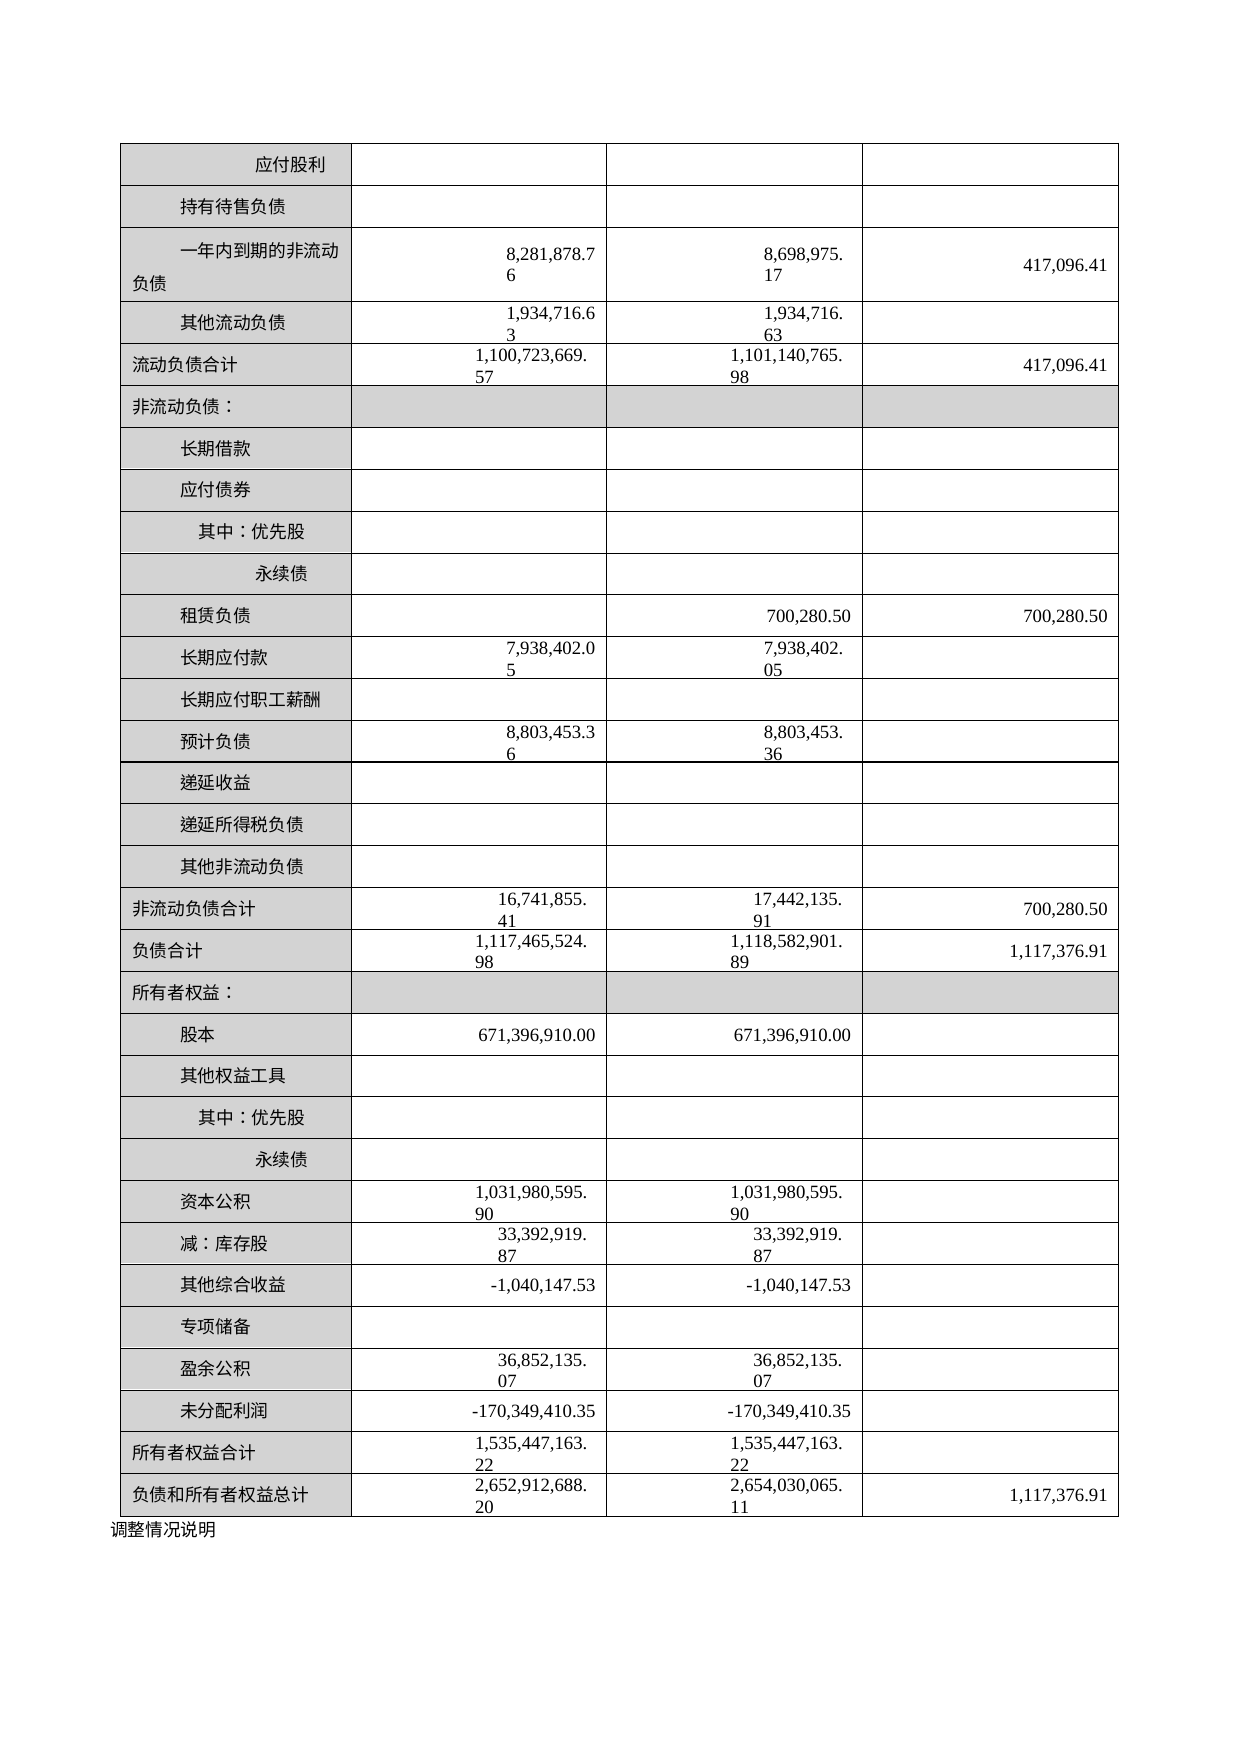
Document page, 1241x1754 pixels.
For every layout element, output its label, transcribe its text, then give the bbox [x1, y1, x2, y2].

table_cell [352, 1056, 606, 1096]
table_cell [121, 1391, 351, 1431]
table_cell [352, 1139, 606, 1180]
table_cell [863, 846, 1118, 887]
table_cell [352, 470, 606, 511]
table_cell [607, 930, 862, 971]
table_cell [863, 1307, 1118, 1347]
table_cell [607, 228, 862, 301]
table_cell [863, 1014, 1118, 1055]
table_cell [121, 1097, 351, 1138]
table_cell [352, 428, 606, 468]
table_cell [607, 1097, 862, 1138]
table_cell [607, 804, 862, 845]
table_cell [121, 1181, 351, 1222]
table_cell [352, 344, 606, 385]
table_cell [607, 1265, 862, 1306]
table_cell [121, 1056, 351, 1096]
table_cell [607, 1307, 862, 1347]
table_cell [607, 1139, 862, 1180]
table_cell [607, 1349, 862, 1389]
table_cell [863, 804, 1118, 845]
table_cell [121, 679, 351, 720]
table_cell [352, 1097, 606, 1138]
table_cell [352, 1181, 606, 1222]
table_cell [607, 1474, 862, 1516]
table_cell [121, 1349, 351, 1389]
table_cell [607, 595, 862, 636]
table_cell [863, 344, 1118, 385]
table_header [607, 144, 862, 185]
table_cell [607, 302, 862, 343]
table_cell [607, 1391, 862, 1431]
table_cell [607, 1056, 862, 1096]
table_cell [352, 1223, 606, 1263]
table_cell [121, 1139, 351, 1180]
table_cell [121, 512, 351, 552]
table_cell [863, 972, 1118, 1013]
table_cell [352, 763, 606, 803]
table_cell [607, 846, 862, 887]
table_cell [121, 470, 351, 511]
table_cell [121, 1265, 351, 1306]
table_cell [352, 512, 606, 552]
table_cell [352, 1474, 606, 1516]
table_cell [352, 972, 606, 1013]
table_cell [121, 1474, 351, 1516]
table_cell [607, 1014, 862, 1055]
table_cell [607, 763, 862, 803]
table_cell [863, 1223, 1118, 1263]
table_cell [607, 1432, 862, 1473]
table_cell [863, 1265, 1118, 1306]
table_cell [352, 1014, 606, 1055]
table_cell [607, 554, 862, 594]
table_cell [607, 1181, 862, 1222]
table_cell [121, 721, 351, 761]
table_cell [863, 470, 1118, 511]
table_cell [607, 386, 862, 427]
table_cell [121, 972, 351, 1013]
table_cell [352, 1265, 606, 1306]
text 调整情况说明 [110, 1517, 1129, 1541]
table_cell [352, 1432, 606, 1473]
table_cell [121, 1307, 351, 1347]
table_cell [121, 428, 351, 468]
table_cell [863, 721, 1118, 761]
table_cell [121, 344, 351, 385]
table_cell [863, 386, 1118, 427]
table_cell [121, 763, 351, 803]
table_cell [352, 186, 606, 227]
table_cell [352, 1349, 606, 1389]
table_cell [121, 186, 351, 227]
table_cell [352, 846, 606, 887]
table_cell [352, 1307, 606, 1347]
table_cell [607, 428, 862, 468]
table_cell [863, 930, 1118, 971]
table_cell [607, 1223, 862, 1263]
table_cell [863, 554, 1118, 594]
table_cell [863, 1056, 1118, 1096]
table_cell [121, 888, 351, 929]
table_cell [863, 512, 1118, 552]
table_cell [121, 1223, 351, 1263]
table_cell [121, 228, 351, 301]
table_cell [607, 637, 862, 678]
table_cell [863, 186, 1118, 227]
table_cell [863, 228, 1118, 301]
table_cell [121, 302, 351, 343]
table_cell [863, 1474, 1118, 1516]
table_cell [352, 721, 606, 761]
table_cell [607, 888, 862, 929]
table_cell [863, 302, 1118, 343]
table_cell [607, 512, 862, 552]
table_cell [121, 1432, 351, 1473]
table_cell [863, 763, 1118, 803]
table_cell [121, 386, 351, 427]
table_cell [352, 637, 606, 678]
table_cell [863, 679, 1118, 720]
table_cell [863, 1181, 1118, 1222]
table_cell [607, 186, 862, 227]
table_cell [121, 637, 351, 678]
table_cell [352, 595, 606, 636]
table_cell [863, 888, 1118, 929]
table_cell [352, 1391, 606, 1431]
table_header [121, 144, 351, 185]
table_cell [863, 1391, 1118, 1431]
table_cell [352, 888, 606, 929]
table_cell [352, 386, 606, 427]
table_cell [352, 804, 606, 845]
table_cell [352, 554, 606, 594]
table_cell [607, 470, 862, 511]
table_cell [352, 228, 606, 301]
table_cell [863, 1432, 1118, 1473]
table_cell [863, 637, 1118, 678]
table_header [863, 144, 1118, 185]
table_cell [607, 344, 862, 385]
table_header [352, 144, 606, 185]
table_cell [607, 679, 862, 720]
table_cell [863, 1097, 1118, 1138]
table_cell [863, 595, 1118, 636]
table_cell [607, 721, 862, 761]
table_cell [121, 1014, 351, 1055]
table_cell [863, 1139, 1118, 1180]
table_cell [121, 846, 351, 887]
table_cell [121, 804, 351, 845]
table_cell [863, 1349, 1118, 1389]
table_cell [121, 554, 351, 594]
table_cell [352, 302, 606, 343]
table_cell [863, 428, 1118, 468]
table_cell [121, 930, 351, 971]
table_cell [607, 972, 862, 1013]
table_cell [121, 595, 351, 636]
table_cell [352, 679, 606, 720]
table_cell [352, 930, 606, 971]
